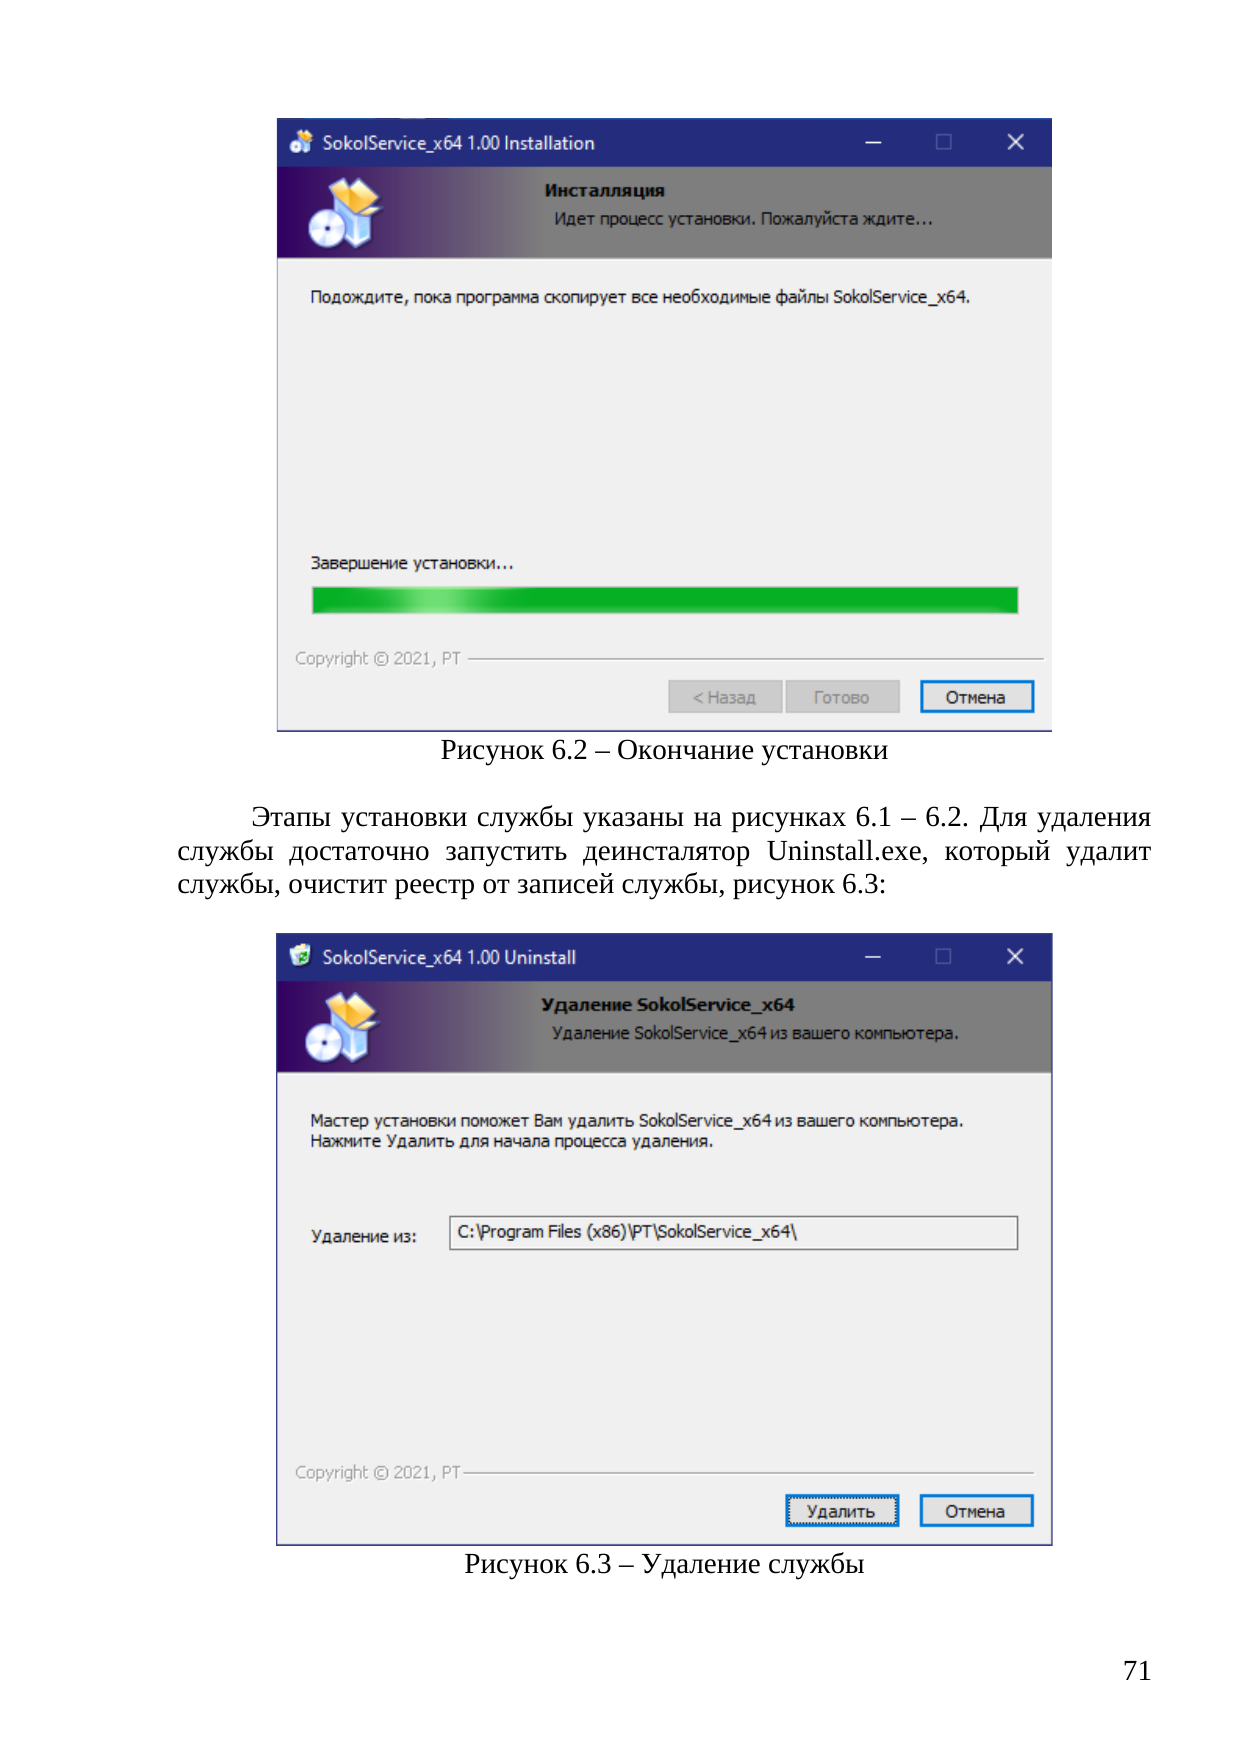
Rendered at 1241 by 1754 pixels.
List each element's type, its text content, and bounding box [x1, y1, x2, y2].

picture [276, 933, 1053, 1546]
text Этапы установки службы указаны на рисунках 6.1 – 6.2. Для удаления службы достаточно запустить деинсталятор Uninstall.exe, который удалит службы, очистит реестр от записей службы, рисунок 6.3: [177, 799, 1151, 900]
text Рисунок 6.2 – Окончание установки [177, 732, 1152, 766]
picture [276, 118, 1052, 732]
text Рисунок 6.3 – Удаление службы [177, 1546, 1152, 1579]
